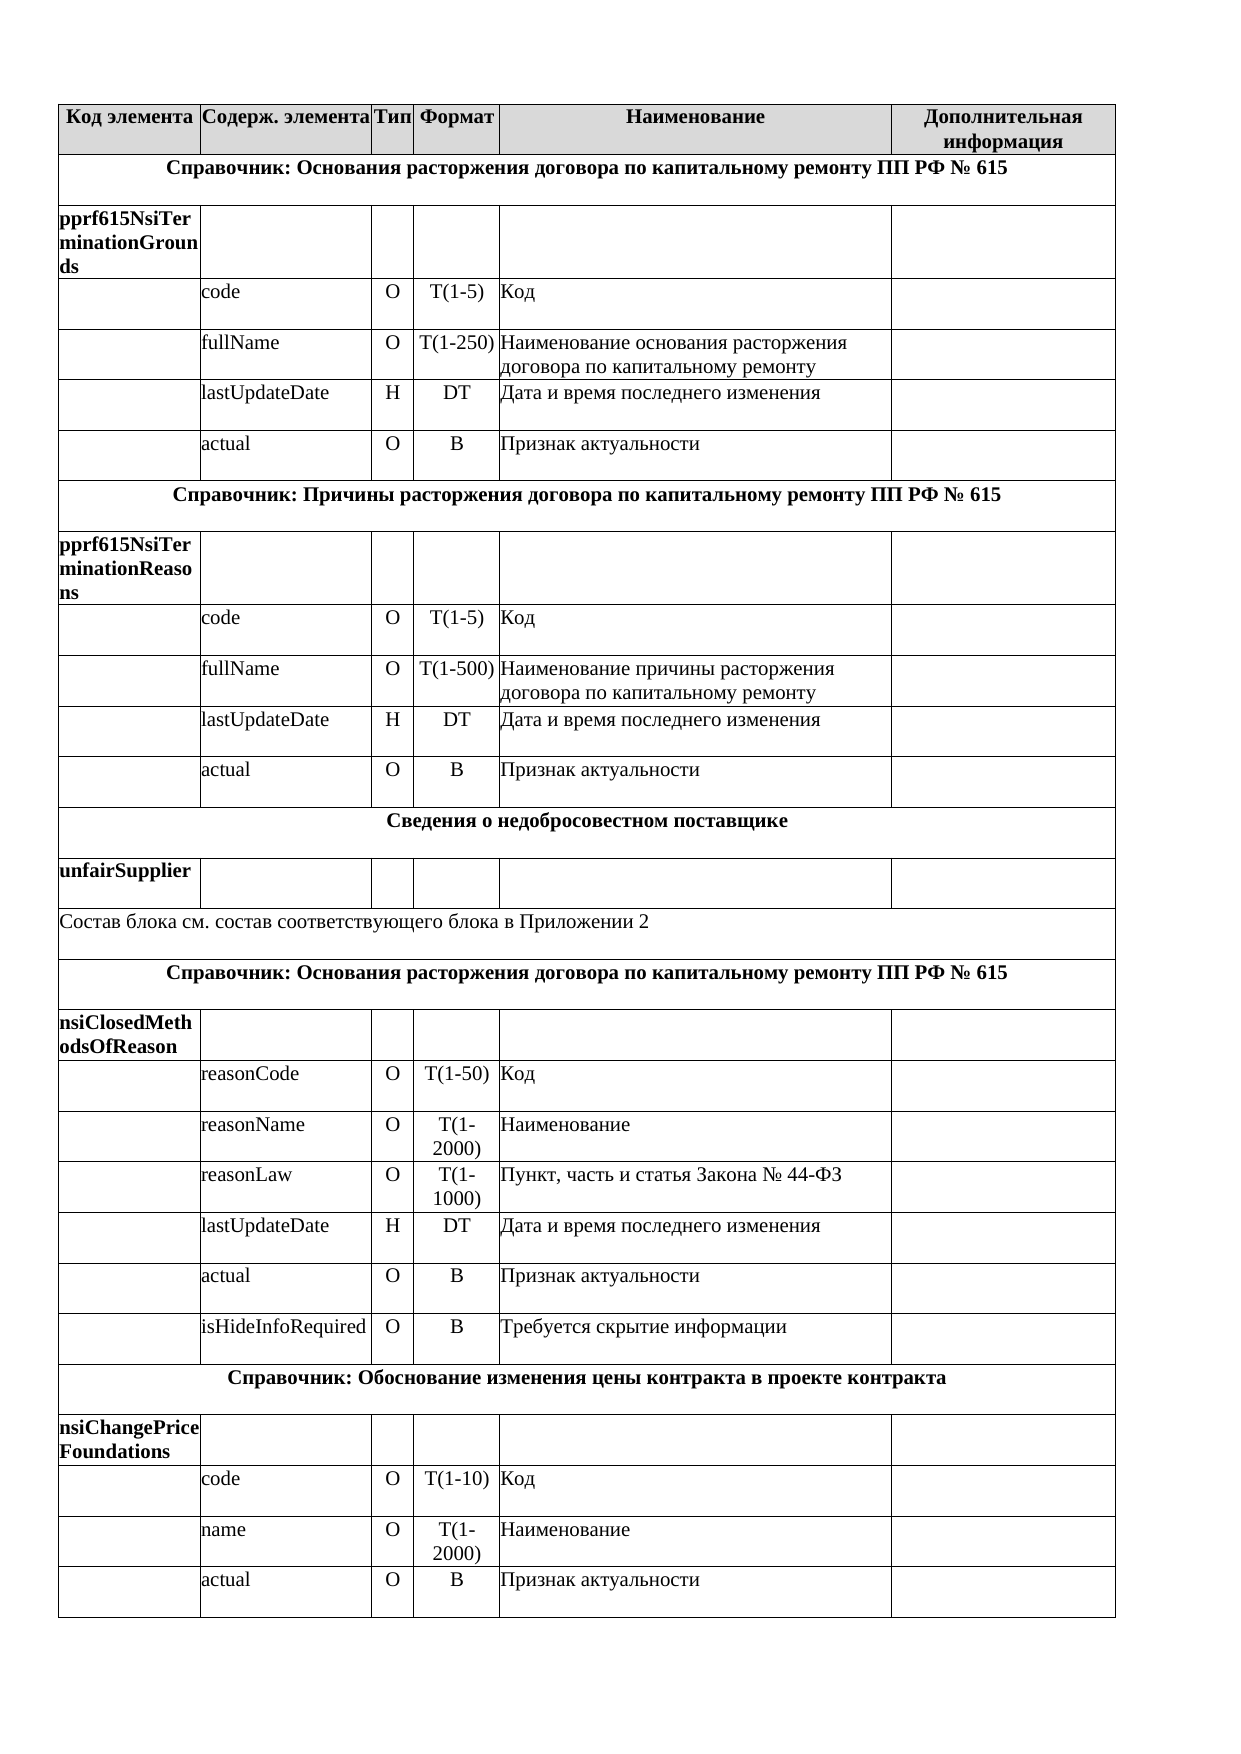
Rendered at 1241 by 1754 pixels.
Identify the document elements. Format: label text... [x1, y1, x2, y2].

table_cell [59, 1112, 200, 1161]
table_header Код элемента [59, 105, 200, 154]
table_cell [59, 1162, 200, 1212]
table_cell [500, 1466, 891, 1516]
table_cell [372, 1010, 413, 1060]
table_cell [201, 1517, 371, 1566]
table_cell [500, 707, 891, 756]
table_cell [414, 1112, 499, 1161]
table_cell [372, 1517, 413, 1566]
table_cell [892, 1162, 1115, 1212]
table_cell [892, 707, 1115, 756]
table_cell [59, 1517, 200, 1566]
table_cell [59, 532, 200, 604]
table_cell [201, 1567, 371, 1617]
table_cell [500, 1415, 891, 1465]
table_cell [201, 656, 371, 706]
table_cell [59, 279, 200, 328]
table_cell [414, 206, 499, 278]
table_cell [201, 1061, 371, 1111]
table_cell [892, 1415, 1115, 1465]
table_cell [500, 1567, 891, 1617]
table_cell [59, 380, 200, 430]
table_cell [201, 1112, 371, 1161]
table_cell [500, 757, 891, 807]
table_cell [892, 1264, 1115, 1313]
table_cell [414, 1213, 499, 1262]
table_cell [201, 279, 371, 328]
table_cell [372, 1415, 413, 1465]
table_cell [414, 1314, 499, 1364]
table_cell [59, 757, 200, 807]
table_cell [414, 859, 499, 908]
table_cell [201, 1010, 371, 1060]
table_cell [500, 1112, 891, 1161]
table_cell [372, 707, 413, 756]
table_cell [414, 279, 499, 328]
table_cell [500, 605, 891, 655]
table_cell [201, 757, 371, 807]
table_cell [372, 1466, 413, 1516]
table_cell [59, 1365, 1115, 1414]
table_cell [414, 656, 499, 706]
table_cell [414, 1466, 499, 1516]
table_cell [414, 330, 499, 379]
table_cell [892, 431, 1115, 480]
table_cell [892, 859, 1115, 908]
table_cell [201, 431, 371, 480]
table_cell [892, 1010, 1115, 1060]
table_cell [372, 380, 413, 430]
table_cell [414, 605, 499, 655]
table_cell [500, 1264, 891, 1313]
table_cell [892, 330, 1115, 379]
table_header Тип [372, 105, 413, 154]
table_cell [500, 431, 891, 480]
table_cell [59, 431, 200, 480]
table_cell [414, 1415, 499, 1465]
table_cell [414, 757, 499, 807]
table_header Наименование [500, 105, 891, 154]
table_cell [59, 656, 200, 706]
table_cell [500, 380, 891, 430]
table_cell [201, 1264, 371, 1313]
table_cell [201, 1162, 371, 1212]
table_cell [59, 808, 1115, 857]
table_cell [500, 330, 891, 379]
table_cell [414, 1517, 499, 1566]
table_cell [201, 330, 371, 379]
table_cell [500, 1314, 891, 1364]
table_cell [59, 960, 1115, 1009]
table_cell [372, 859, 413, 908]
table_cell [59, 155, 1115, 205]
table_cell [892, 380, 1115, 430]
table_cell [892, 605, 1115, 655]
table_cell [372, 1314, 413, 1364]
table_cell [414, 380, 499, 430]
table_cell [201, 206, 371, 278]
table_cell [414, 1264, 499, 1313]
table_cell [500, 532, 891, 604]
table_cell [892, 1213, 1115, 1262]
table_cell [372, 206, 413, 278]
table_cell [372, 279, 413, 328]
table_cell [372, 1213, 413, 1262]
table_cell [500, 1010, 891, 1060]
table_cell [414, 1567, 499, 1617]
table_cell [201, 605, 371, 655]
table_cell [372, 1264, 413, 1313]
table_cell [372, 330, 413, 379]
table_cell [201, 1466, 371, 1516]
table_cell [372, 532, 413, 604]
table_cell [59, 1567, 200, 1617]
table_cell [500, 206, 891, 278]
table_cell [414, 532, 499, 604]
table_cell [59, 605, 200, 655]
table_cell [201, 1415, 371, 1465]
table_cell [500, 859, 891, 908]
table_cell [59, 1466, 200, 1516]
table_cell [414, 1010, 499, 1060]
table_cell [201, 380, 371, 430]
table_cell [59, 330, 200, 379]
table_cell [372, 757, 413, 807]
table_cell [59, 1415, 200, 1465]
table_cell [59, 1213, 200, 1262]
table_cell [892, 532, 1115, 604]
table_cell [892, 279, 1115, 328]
table_header Формат [414, 105, 499, 154]
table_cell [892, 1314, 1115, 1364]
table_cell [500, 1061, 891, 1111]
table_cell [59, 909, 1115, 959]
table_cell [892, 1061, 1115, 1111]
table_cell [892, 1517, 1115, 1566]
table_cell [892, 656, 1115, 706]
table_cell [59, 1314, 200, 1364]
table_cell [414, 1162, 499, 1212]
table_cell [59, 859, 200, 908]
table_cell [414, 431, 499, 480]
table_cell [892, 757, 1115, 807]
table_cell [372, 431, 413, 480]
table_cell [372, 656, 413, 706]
table_header Дополнительная информация [892, 105, 1115, 154]
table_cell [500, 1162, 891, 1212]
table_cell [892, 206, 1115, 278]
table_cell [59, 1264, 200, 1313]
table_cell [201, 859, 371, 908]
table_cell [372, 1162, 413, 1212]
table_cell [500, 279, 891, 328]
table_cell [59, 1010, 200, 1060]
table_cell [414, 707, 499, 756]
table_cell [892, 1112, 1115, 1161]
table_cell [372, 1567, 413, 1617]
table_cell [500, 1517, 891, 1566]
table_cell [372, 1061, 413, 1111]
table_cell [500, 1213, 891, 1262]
table_header Содерж. элемента [201, 105, 371, 154]
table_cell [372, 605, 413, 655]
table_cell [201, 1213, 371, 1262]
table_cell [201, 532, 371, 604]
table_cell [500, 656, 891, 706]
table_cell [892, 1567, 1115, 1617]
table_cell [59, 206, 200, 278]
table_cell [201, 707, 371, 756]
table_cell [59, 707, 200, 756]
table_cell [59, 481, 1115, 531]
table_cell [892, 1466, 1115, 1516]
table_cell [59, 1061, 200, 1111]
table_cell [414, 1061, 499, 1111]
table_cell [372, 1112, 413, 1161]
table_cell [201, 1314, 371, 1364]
